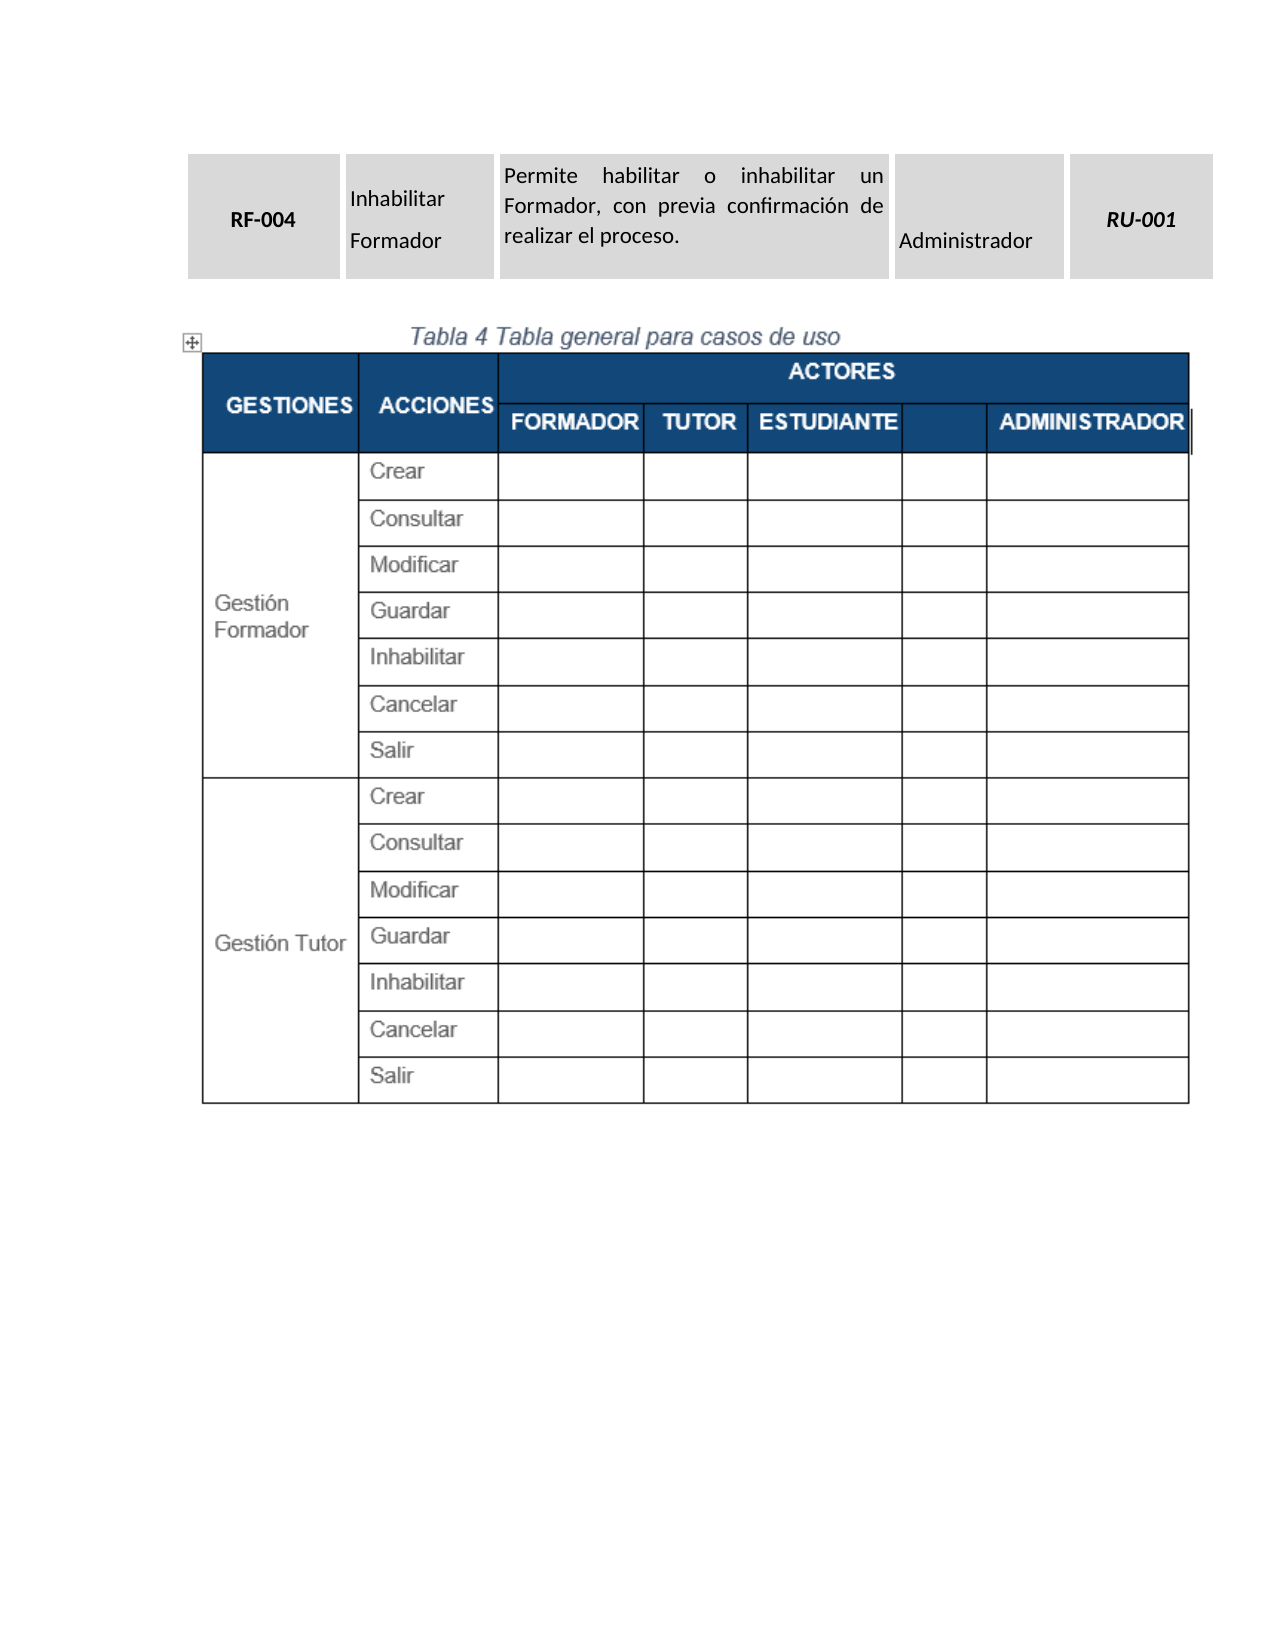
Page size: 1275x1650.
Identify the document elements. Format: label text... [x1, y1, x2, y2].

table_cell RF-004 [188, 154, 340, 279]
table_cell Inhabilitar Formador [346, 154, 494, 279]
table_cell RU-001 [1070, 154, 1213, 279]
table_cell Permite habilitar o inhabilitar un Formador, con previa confirmación de realizar el proceso. [500, 154, 889, 279]
picture [177, 314, 1212, 1119]
table_cell Administrador [895, 154, 1064, 279]
